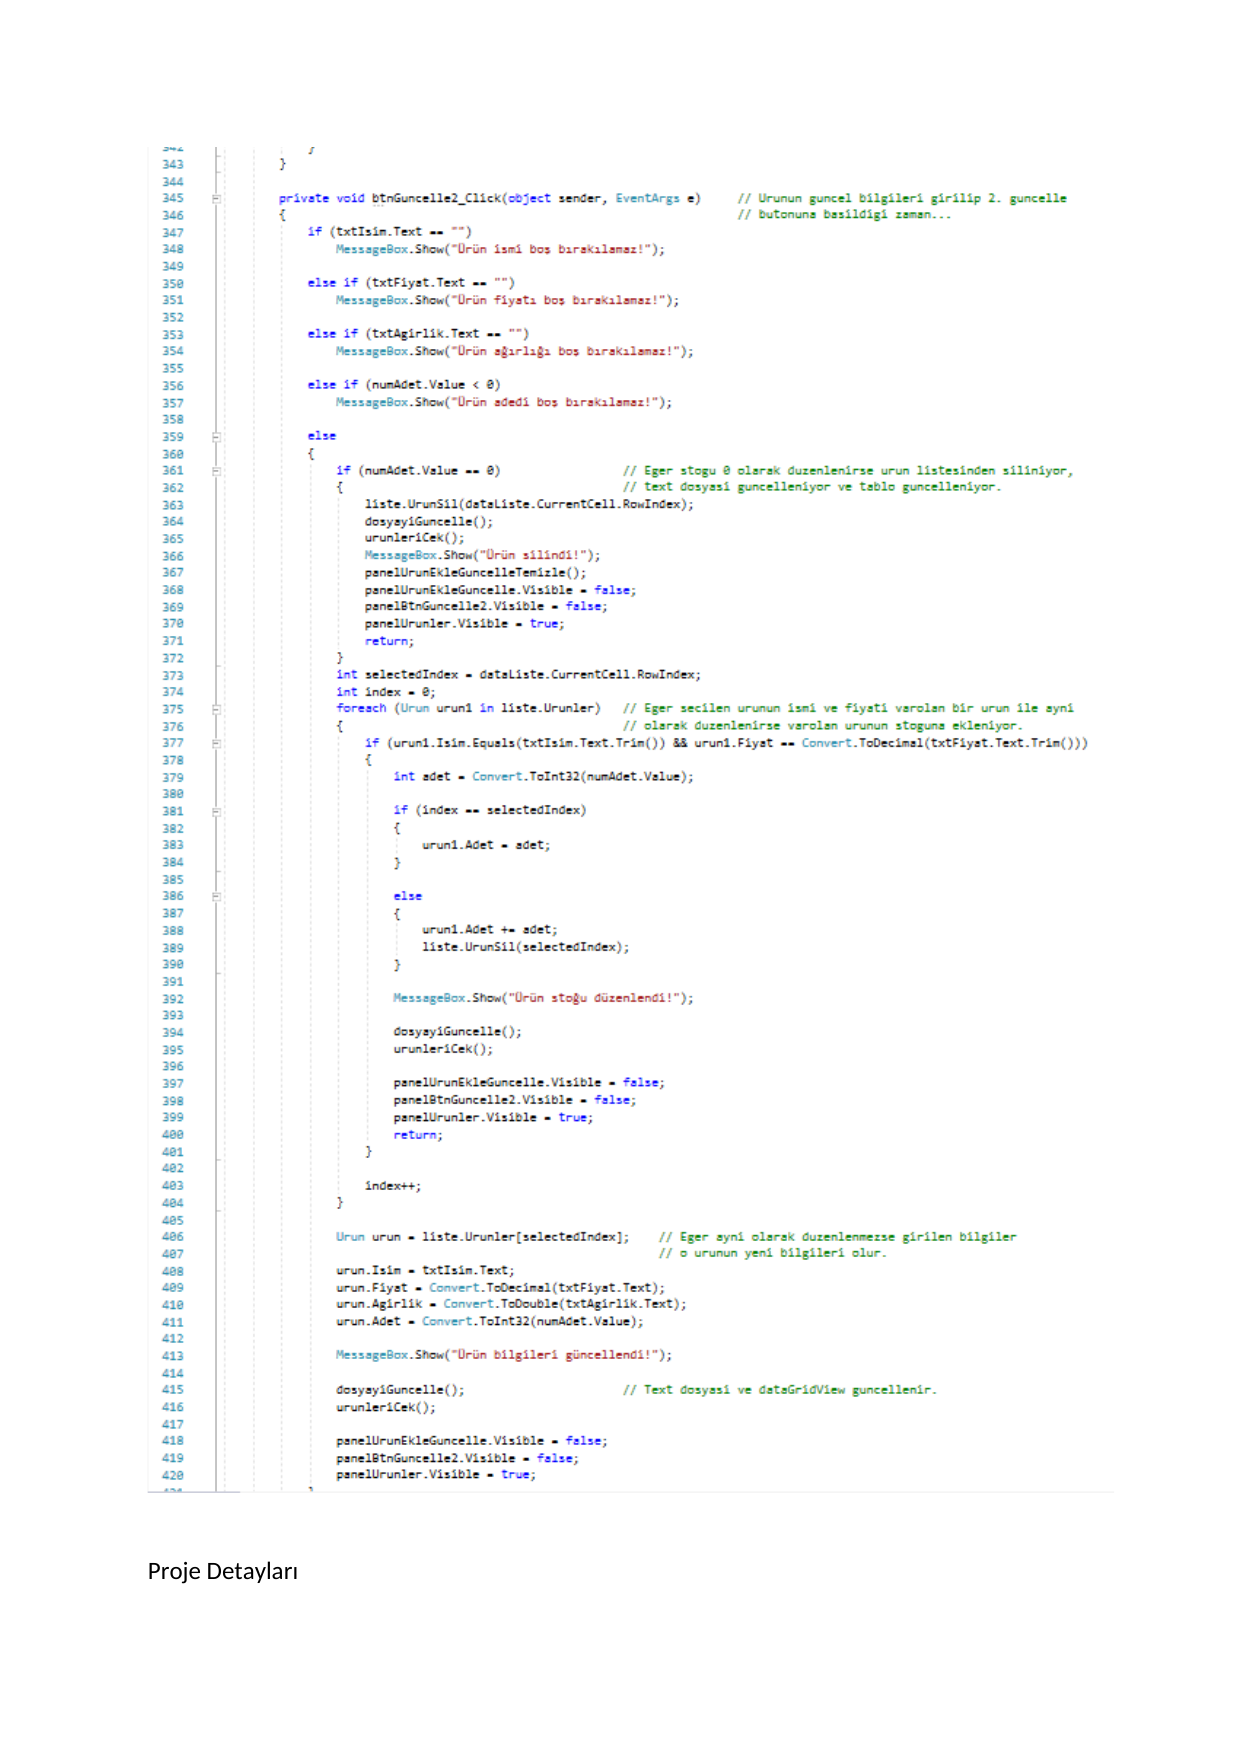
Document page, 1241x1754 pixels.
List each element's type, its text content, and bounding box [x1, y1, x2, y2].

text Proje Detayları [148, 1556, 1093, 1586]
picture [147, 147, 1115, 1493]
